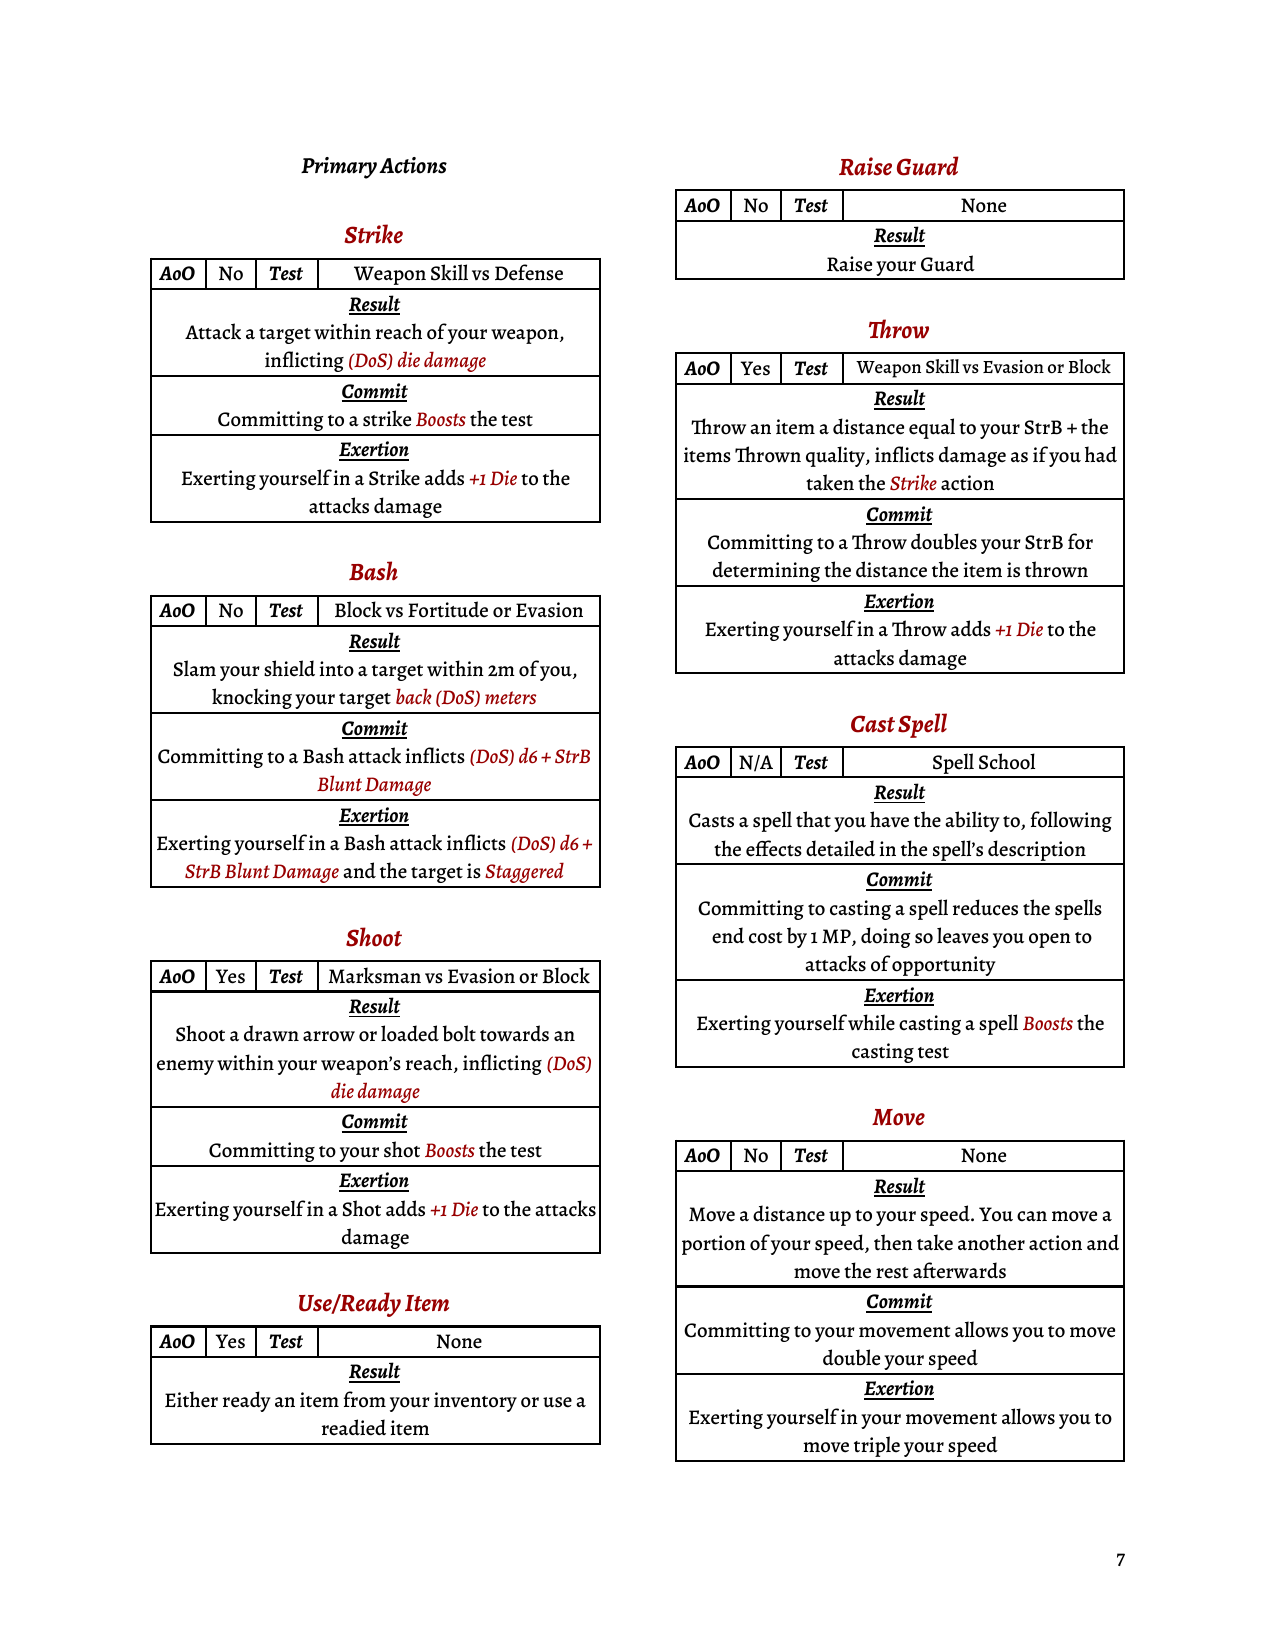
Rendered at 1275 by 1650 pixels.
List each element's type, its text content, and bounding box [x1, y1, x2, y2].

table_header AoO [677, 354, 730, 382]
table_header Spell School [844, 748, 1123, 776]
table_cell Result Throw an item a distance equal to your StrB + the items Thrown quality, inflicts damage as if you had taken the Strike action [677, 385, 1123, 498]
text Move [675, 1100, 1125, 1134]
table_header AoO [152, 1328, 205, 1356]
table_cell Commit Committing to your shot Boosts the test [152, 1108, 599, 1164]
table_header N/A [732, 748, 780, 776]
table_header AoO [152, 962, 205, 990]
text Raise Guard [675, 150, 1125, 184]
table_cell Result Attack a target within reach of your weapon, inflicting (DoS) die damage [152, 290, 599, 375]
table_cell Commit Committing to your movement allows you to move double your speed [677, 1288, 1123, 1372]
text Shoot [150, 921, 600, 955]
table_header Test [782, 1142, 842, 1170]
table_cell Exertion Exerting yourself in a Shot adds +1 Die to the attacks damage [152, 1167, 599, 1252]
table_cell Exertion Exerting yourself while casting a spell Boosts the casting test [677, 981, 1123, 1066]
table_header None [319, 1328, 599, 1356]
table_header Test [257, 597, 317, 625]
table_header Block vs Fortitude or Evasion [319, 597, 599, 625]
text Bash [150, 555, 600, 589]
text Throw [675, 313, 1125, 347]
table_cell Result Either ready an item from your inventory or use a readied item [152, 1358, 599, 1443]
table_header AoO [677, 1142, 730, 1170]
table_cell Result Casts a spell that you have the ability to, following the effects detailed in the spell’s description [677, 778, 1123, 863]
table_header Test [782, 748, 842, 776]
text Use/Ready Item [150, 1286, 600, 1320]
table_cell Result Slam your shield into a target within 2m of you, knocking your target back (DoS) meters [152, 627, 599, 712]
table_header Weapon Skill vs Evasion or Block [844, 354, 1123, 382]
table_header Test [257, 260, 317, 288]
table_header Test [257, 1328, 317, 1356]
table_header AoO [677, 191, 730, 219]
table_header No [732, 191, 780, 219]
text Cast Spell [675, 707, 1125, 741]
table_cell Exertion Exerting yourself in your movement allows you to move triple your speed [677, 1375, 1123, 1459]
table_header Marksman vs Evasion or Block [319, 962, 599, 990]
table_header None [844, 191, 1123, 219]
table_header None [844, 1142, 1123, 1170]
table_header Test [782, 191, 842, 219]
table_header No [207, 597, 255, 625]
table_header AoO [677, 748, 730, 776]
table_header No [207, 260, 255, 288]
table_header No [732, 1142, 780, 1170]
table_header AoO [152, 260, 205, 288]
table_header Weapon Skill vs Defense [319, 260, 599, 288]
table_cell Exertion Exerting yourself in a Throw adds +1 Die to the attacks damage [677, 587, 1123, 672]
table_cell Exertion Exerting yourself in a Bash attack inflicts (DoS) d6 + StrB Blunt Damage and the target is Staggered [152, 801, 599, 886]
table_header Test [257, 962, 317, 990]
table_header Yes [207, 1328, 255, 1356]
table_header Yes [732, 354, 780, 382]
table_cell Result Shoot a drawn arrow or loaded bolt towards an enemy within your weapon’s reach, inflicting (DoS) die damage [152, 993, 599, 1106]
table_cell Exertion Exerting yourself in a Strike adds +1 Die to the attacks damage [152, 436, 599, 521]
subtitle Primary Actions [150, 150, 600, 181]
table_cell Commit Committing to a strike Boosts the test [152, 377, 599, 434]
table_cell Commit Committing to a Bash attack inflicts (DoS) d6 + StrB Blunt Damage [152, 714, 599, 799]
text Strike [150, 218, 600, 252]
table_cell Result Move a distance up to your speed. You can move a portion of your speed, then take another action and move the rest afterwards [677, 1172, 1123, 1285]
table_header AoO [152, 597, 205, 625]
table_cell Commit Committing to casting a spell reduces the spells end cost by 1 MP, doing so leaves you open to attacks of opportunity [677, 865, 1123, 979]
table_header Yes [207, 962, 255, 990]
table_cell Result Raise your Guard [677, 222, 1123, 278]
table_cell Commit Committing to a Throw doubles your StrB for determining the distance the item is thrown [677, 500, 1123, 585]
table_header Test [782, 354, 842, 382]
